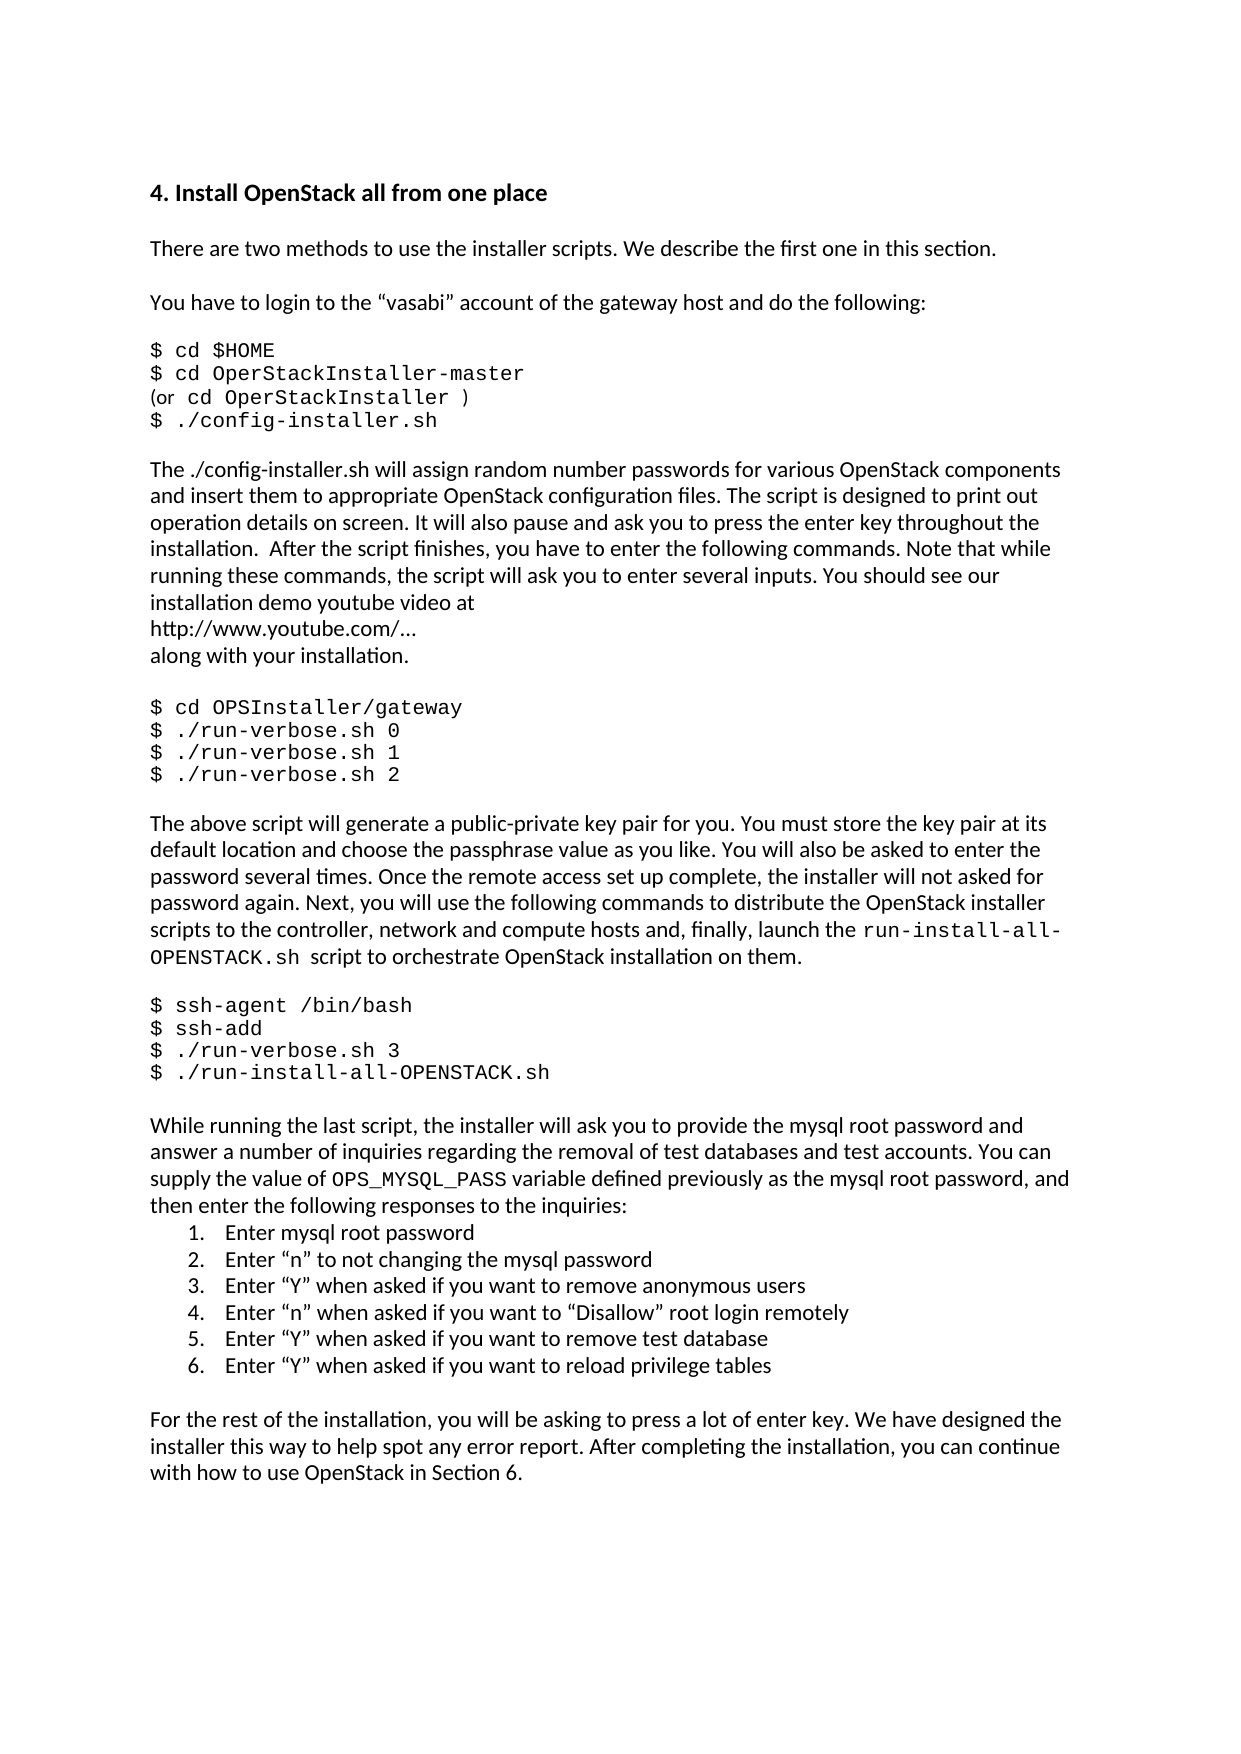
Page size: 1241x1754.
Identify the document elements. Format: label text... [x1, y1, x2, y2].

text $ ./run-verbose.sh 2 [150, 764, 1090, 786]
list Enter “Y” when asked if you want to remove anonymous users [187, 1272, 1090, 1299]
list Enter “Y” when asked if you want to reload privilege tables [187, 1352, 1090, 1379]
text For the rest of the installation, you will be asking to press a lot of enter key. We have designed the installer this way to help spot any error report. After completing the installation, you can continue with how to use OpenStack in Section 6. [150, 1407, 1090, 1487]
text The above script will generate a public-private key pair for you. You must store the key pair at its default location and choose the passphrase value as you like. You will also be asked to enter the password several times. Once the remote access set up complete, the installer will not asked for password again. Next, you will use the following commands to distribute the OpenStack installer scripts to the controller, network and compute hosts and, finally, launch the run-install-all-OPENSTACK.sh script to orchestrate OpenStack installation on them. [150, 810, 1090, 971]
text $ ssh-add [150, 1017, 1090, 1039]
text $ ssh-agent /bin/bash [150, 994, 1090, 1017]
text There are two methods to use the installer scripts. We describe the first one in this section. [150, 235, 1090, 262]
text along with your installation. [150, 642, 1090, 669]
list Enter “n” to not changing the mysql password [187, 1246, 1090, 1272]
text You have to login to the “vasabi” account of the gateway host and do the following: [150, 289, 1090, 316]
text While running the last script, the installer will ask you to provide the mysql root password and answer a number of inquiries regarding the removal of test databases and test accounts. You can supply the value of OPS_MYSQL_PASS variable defined previously as the mysql root password, and then enter the following responses to the inquiries: [150, 1112, 1090, 1219]
text $ ./run-verbose.sh 3 [150, 1039, 1090, 1062]
text $ ./config-installer.sh [150, 410, 1090, 432]
list Enter “Y” when asked if you want to remove test database [187, 1326, 1090, 1352]
list Enter mysql root password [187, 1219, 1090, 1246]
text $ ./run-install-all-OPENSTACK.sh [150, 1062, 1090, 1084]
text http://www.youtube.com/... [150, 616, 1090, 642]
text The ./config-installer.sh will assign random number passwords for various OpenStack components and insert them to appropriate OpenStack configuration files. The script is designed to print out operation details on screen. It will also pause and ask you to press the enter key throughout the installation. After the script finishes, you have to enter the following commands. Note that while running these commands, the script will ask you to enter several inputs. You should see our installation demo youtube video at [150, 456, 1090, 616]
text $ ./run-verbose.sh 0 [150, 719, 1090, 742]
list Enter “n” when asked if you want to “Disallow” root login remotely [187, 1299, 1090, 1326]
text $ ./run-verbose.sh 1 [150, 742, 1090, 764]
text $ cd OPSInstaller/gateway [150, 697, 1090, 719]
text (or cd OperStackInstaller ) [150, 384, 1090, 410]
text 4. Install OpenStack all from one place [150, 178, 1090, 207]
text $ cd OperStackInstaller-master [150, 362, 1090, 384]
text $ cd $HOME [150, 340, 1090, 362]
